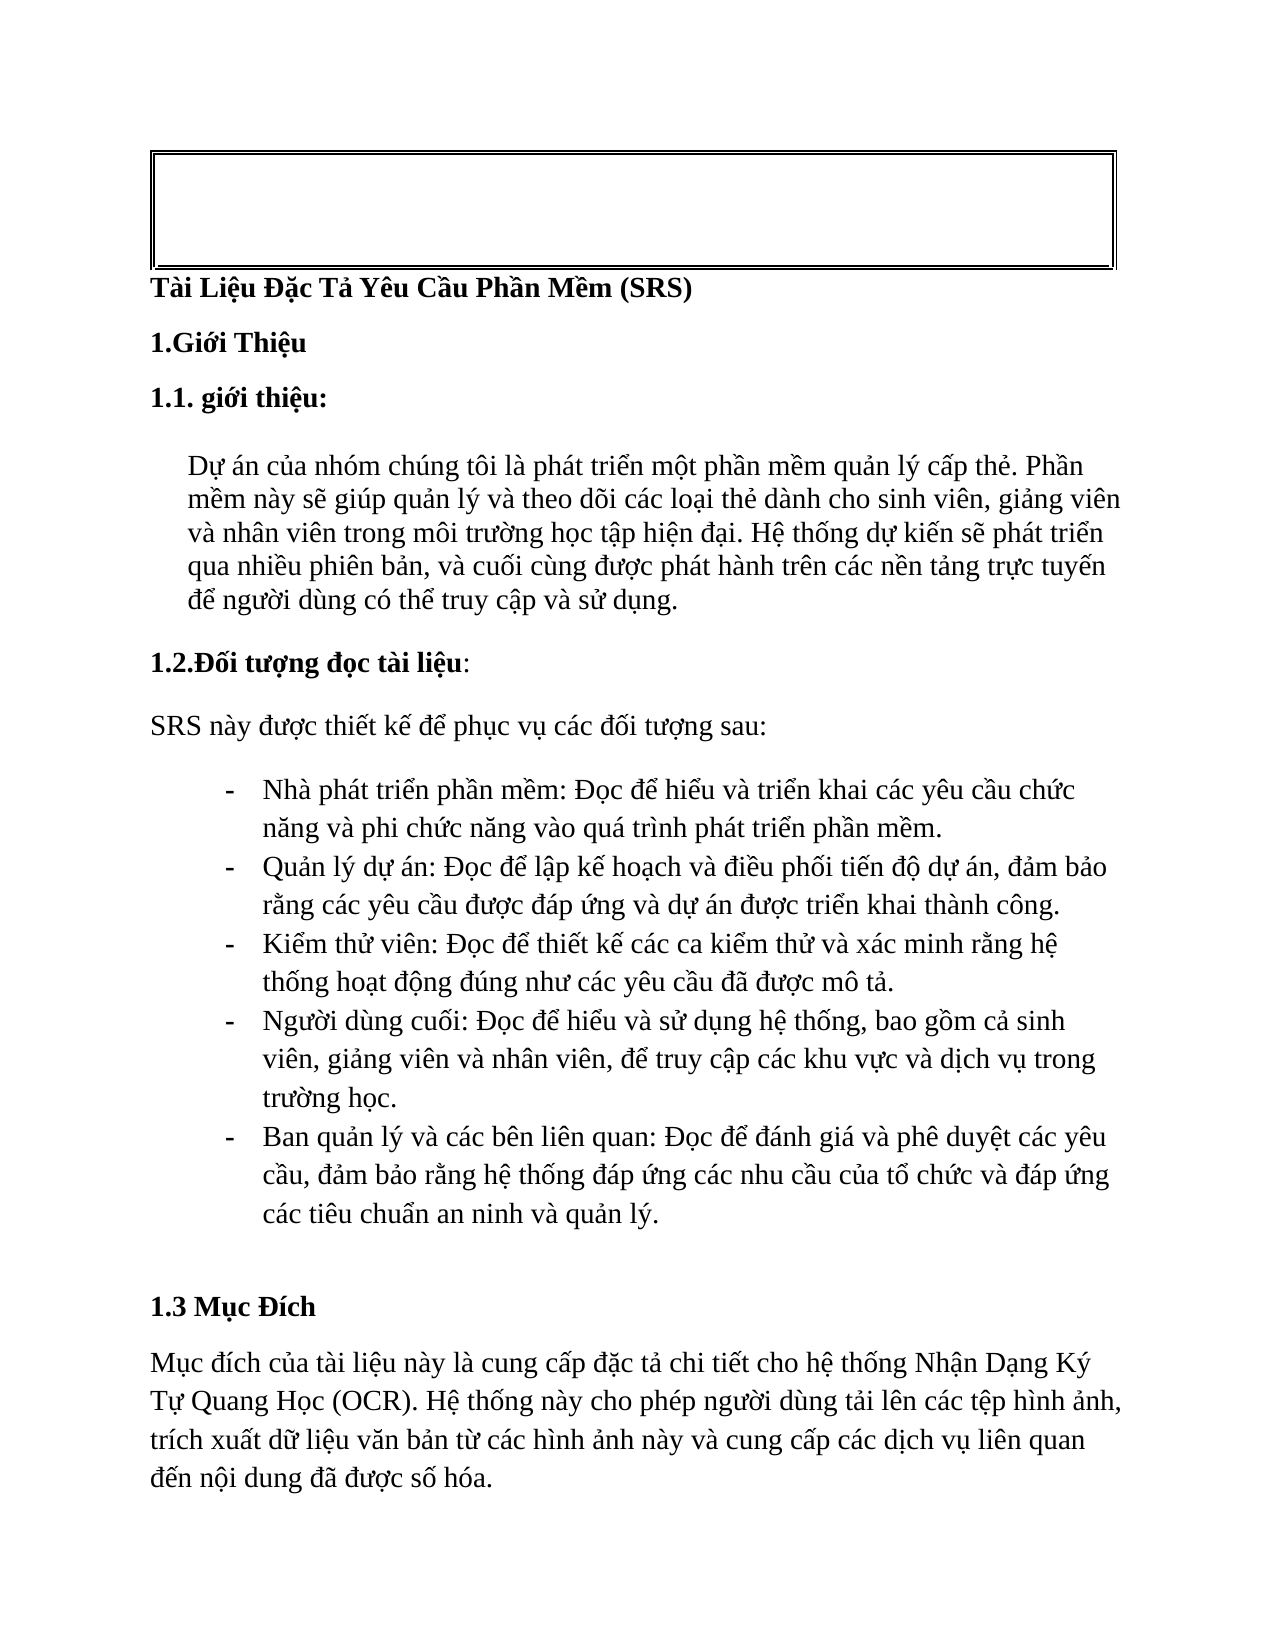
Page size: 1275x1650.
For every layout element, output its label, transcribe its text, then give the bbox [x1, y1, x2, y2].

text 1.2.Đối tượng đọc tài liệu: [150, 645, 1125, 678]
text Dự án của nhóm chúng tôi là phát triển một phần mềm quản lý cấp thẻ. Phần mềm này sẽ giúp quản lý và theo dõi các loại thẻ dành cho sinh viên, giảng viên và nhân viên trong môi trường học tập hiện đại. Hệ thống dự kiến sẽ phát triển qua nhiều phiên bản, và cuối cùng được phát hành trên các nền tảng trực tuyến để người dùng có thể truy cập và sử dụng. [187, 448, 1125, 616]
text Tài Liệu Đặc Tả Yêu Cầu Phần Mềm (SRS) [150, 270, 1125, 303]
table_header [155, 155, 1112, 265]
text 1.Giới Thiệu [150, 325, 1125, 358]
list Ban quản lý và các bên liên quan: Đọc để đánh giá và phê duyệt các yêu cầu, đảm bảo rằng hệ thống đáp ứng các nhu cầu của tổ chức và đáp ứng các tiêu chuẩn an ninh và quản lý. [225, 1119, 1125, 1229]
text 1.3 Mục Đích [150, 1289, 1125, 1323]
text Mục đích của tài liệu này là cung cấp đặc tả chi tiết cho hệ thống Nhận Dạng Ký Tự Quang Học (OCR). Hệ thống này cho phép người dùng tải lên các tệp hình ảnh, trích xuất dữ liệu văn bản từ các hình ảnh này và cung cấp các dịch vụ liên quan đến nội dung đã được số hóa. [150, 1345, 1125, 1494]
list Người dùng cuối: Đọc để hiểu và sử dụng hệ thống, bao gồm cả sinh viên, giảng viên và nhân viên, để truy cập các khu vực và dịch vụ trong trường học. [225, 1003, 1125, 1114]
text SRS này được thiết kế để phục vụ các đối tượng sau: [150, 708, 1125, 742]
list Kiểm thử viên: Đọc để thiết kế các ca kiểm thử và xác minh rằng hệ thống hoạt động đúng như các yêu cầu đã được mô tả. [225, 926, 1125, 998]
list Quản lý dự án: Đọc để lập kế hoạch và điều phối tiến độ dự án, đảm bảo rằng các yêu cầu được đáp ứng và dự án được triển khai thành công. [225, 849, 1125, 921]
text 1.1. giới thiệu: [150, 380, 1125, 414]
list Nhà phát triển phần mềm: Đọc để hiểu và triển khai các yêu cầu chức năng và phi chức năng vào quá trình phát triển phần mềm. [225, 772, 1125, 844]
